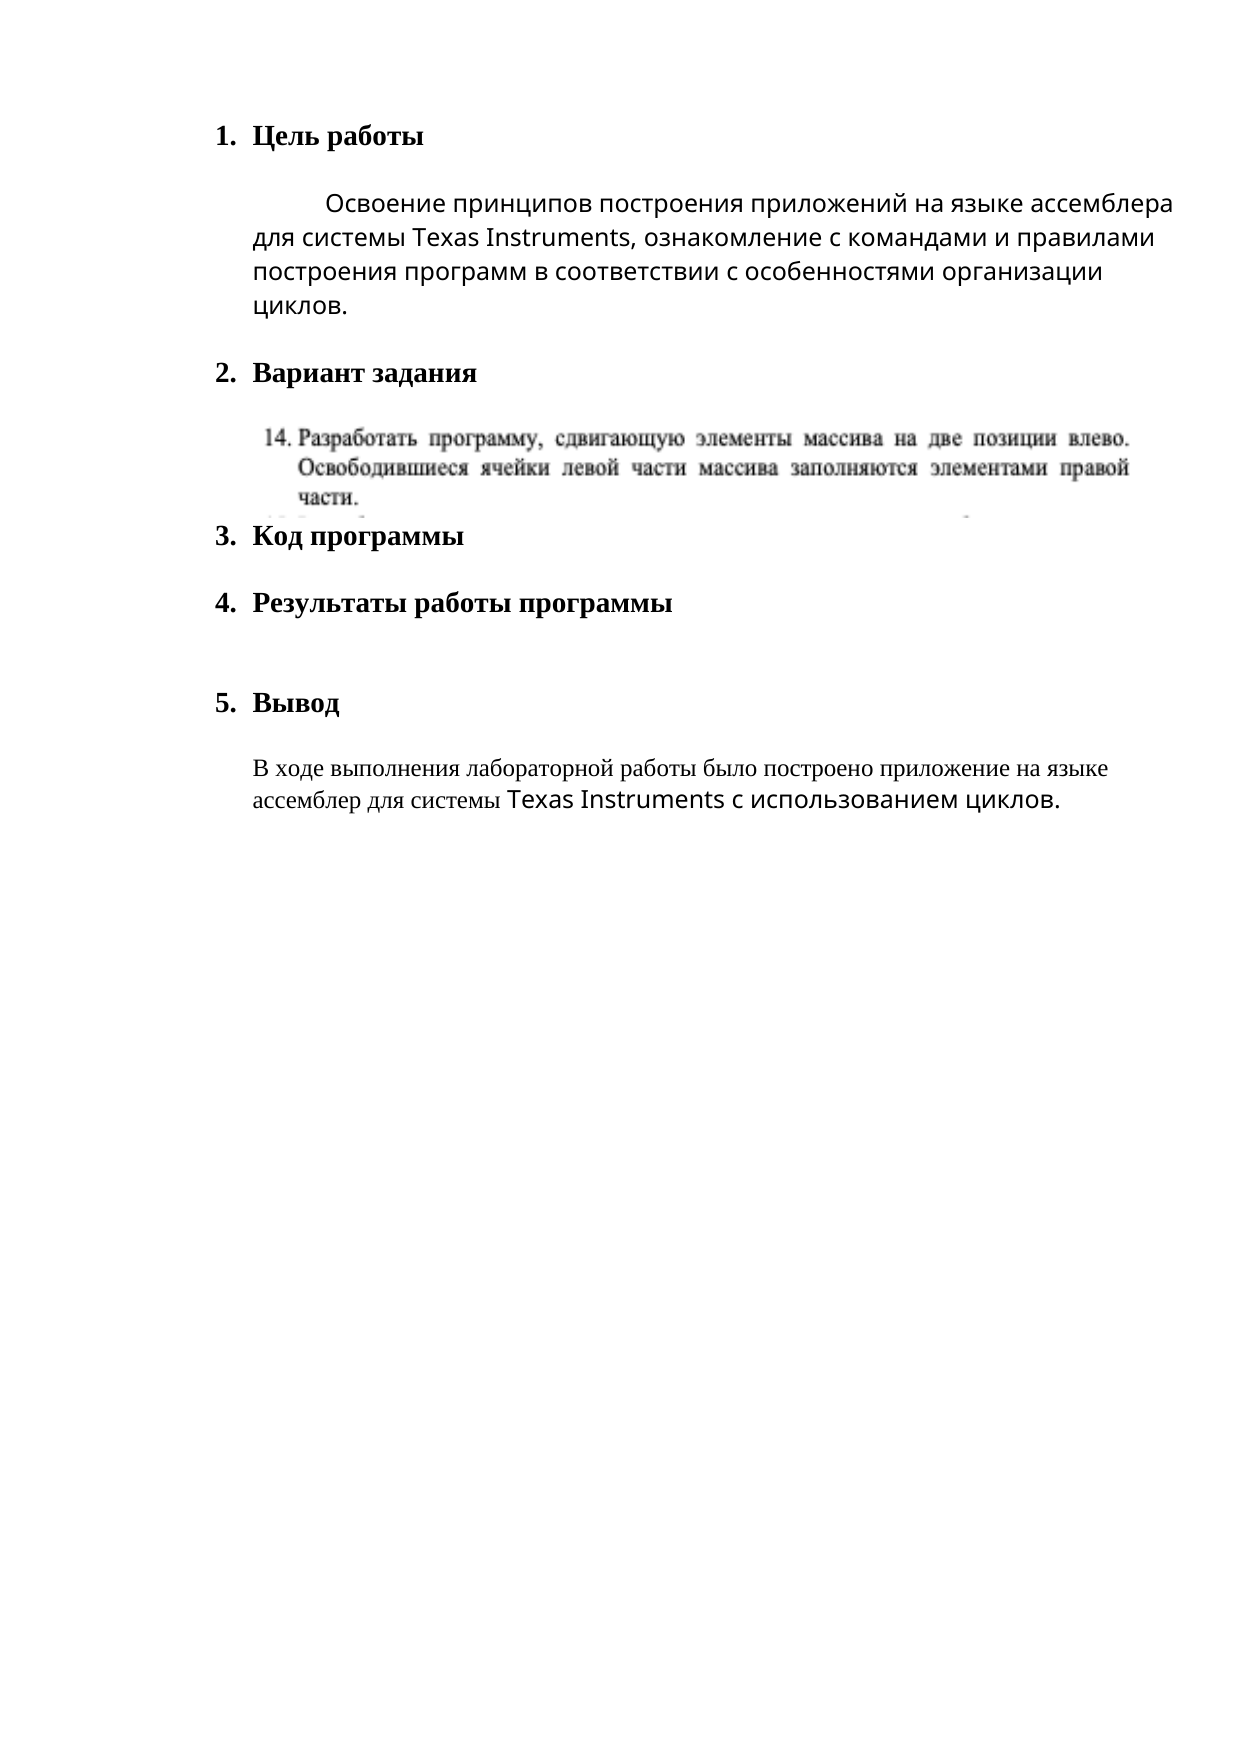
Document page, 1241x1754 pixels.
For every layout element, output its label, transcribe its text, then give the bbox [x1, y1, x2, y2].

list Код программы [215, 518, 1181, 551]
list Результаты работы программы [215, 585, 1181, 618]
list Цель работы [215, 118, 1181, 152]
list Освоение принципов построения приложений на языке ассемблера для системы Texas Instruments, ознакомление с командами и правилами построения программ в соответствии с особенностями организации циклов. [252, 185, 1181, 321]
picture [252, 422, 1150, 518]
text В ходе выполнения лабораторной работы было построено приложение на языке ассемблер для системы Texas Instruments с использованием циклов. [252, 753, 1181, 816]
list Вывод [215, 686, 1181, 719]
list Вариант задания [215, 355, 1181, 388]
